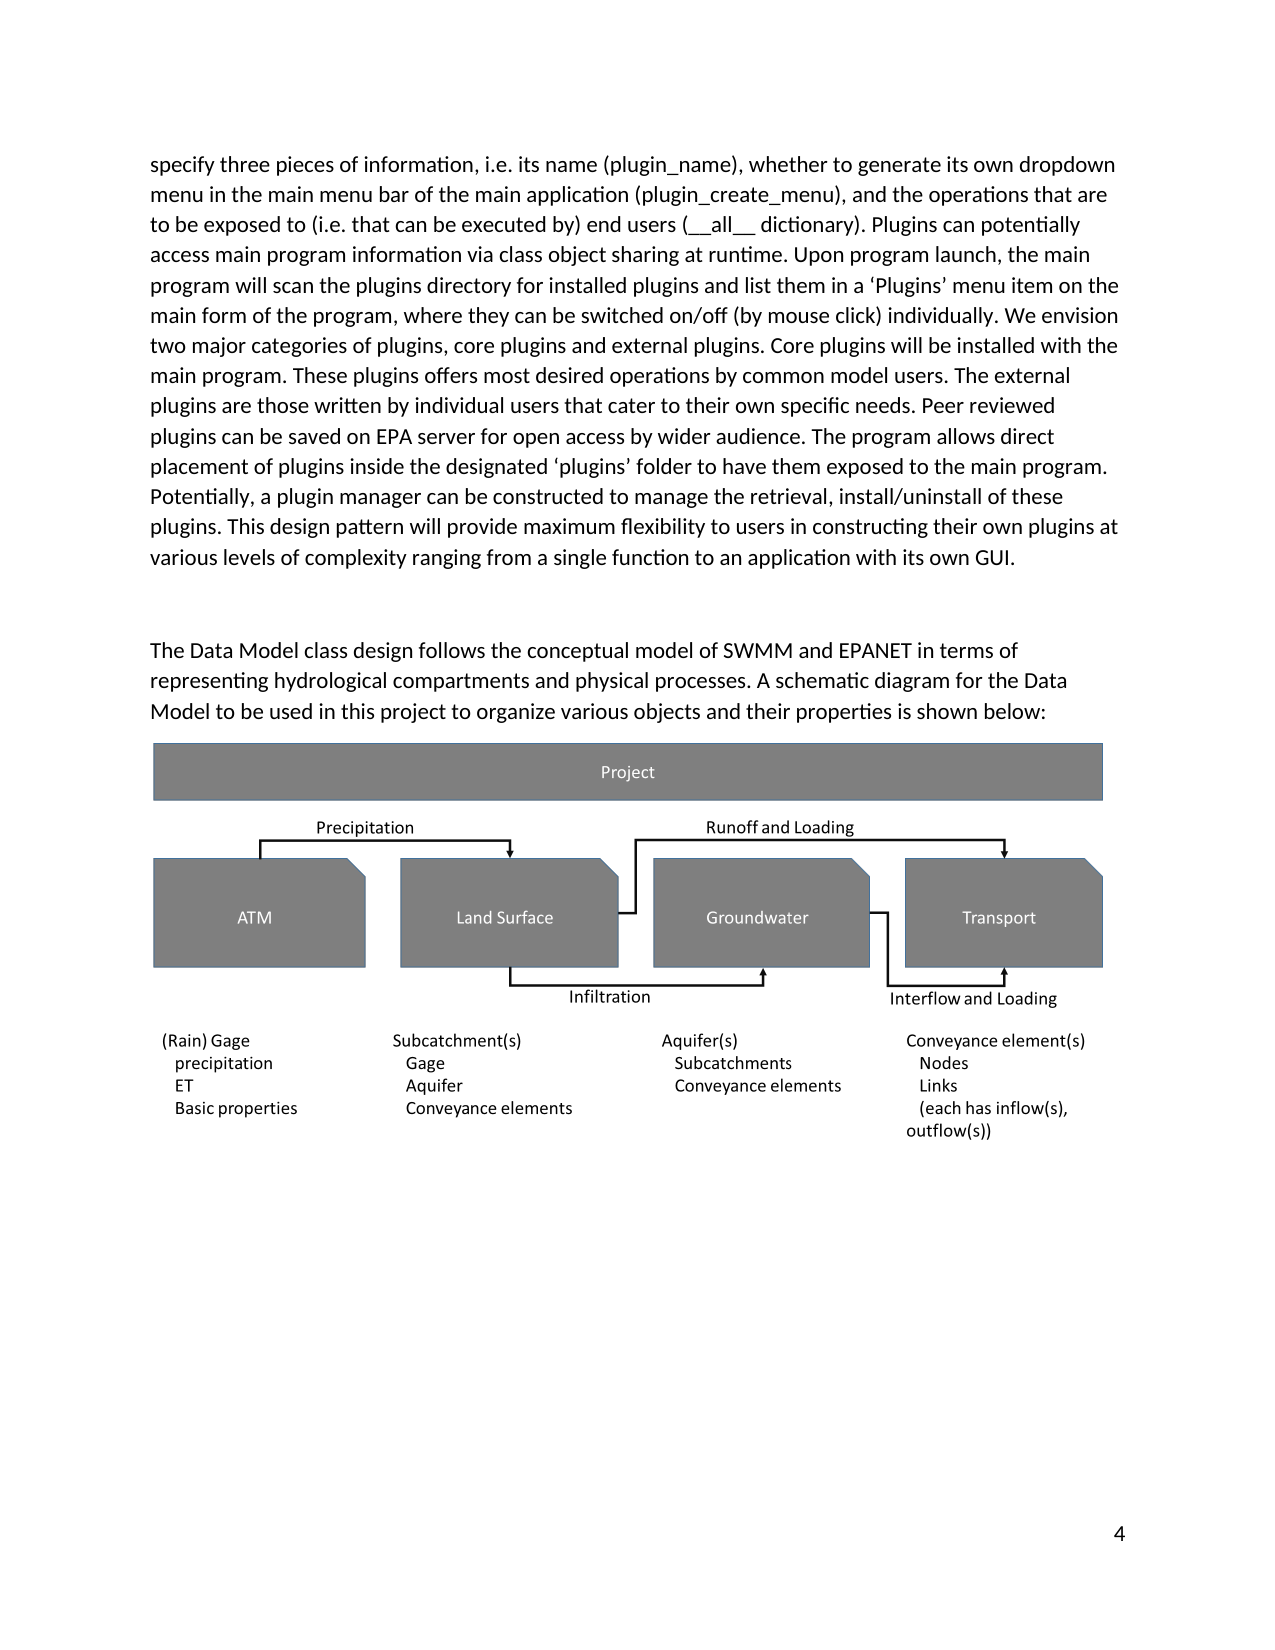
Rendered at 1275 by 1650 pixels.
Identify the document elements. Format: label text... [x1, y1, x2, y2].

picture [150, 743, 1109, 1153]
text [150, 150, 1125, 571]
text The Data Model class design follows the conceptual model of SWMM and EPANET in terms of representing hydrological compartments and physical processes. A schematic diagram for the Data Model to be used in this project to organize various objects and their properties is shown below: [150, 636, 1125, 725]
